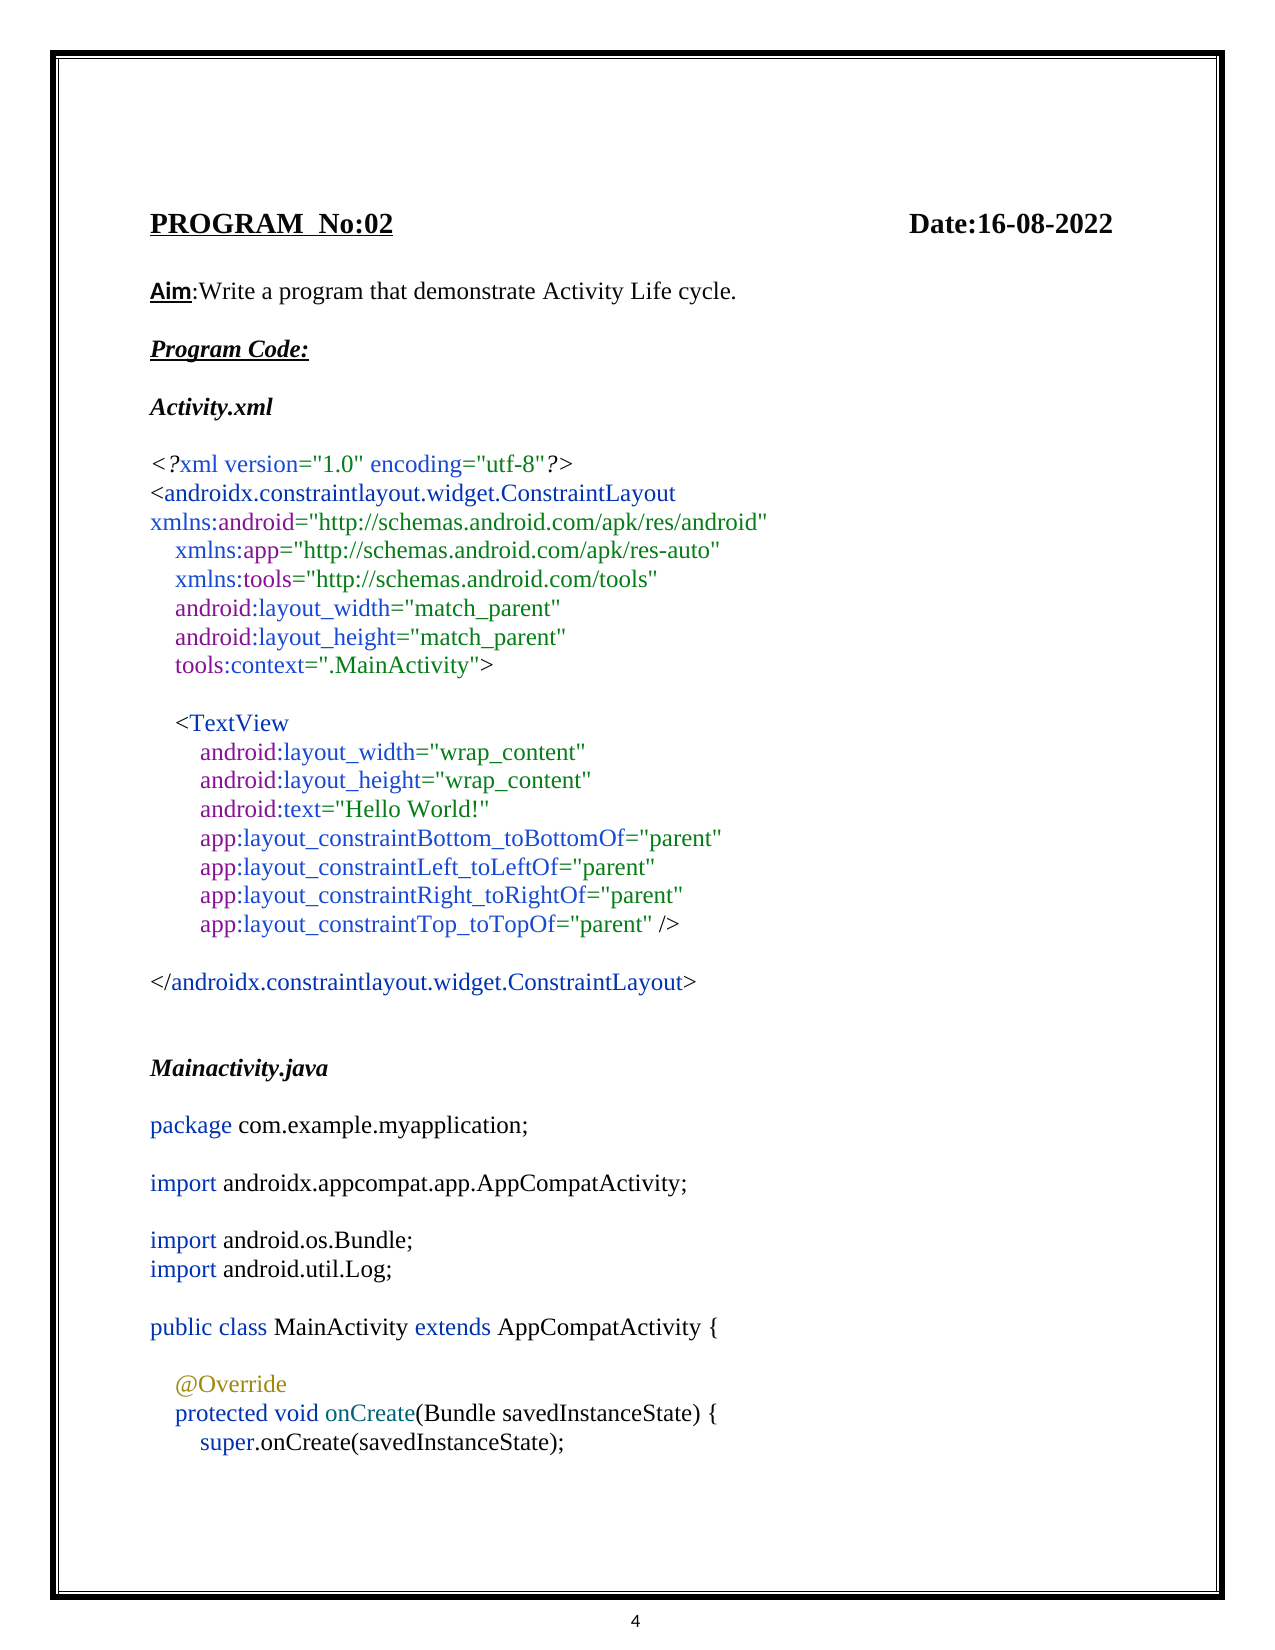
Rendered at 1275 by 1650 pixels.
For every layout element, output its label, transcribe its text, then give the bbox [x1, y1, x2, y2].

text Mainactivity.java [150, 1053, 1119, 1082]
text PROGRAM No:02 Date:16-08-2022 [150, 206, 1119, 239]
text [150, 1111, 1119, 1456]
text <?xml version="1.0" encoding="utf-8"?> <androidx.constraintlayout.widget.ConstraintLayout xmlns:android="http://schemas.android.com/apk/res/android" xmlns:app="http://schemas.android.com/apk/res-auto" xmlns:tools="http://schemas.android.com/tools" android:layout_width="match_parent" android:layout_height="match_parent" tools:context=".MainActivity"> <TextView android:layout_width="wrap_content" android:layout_height="wrap_content" android:text="Hello World!" app:layout_constraintBottom_toBottomOf="parent" app:layout_constraintLeft_toLeftOf="parent" app:layout_constraintRight_toRightOf="parent" app:layout_constraintTop_toTopOf="parent" /> </androidx.constraintlayout.widget.ConstraintLayout> [150, 449, 1119, 996]
text Program Code: [150, 334, 1119, 363]
text Activity.xml [150, 392, 1119, 421]
text Aim:Write a program that demonstrate Activity Life cycle. [150, 275, 1119, 306]
